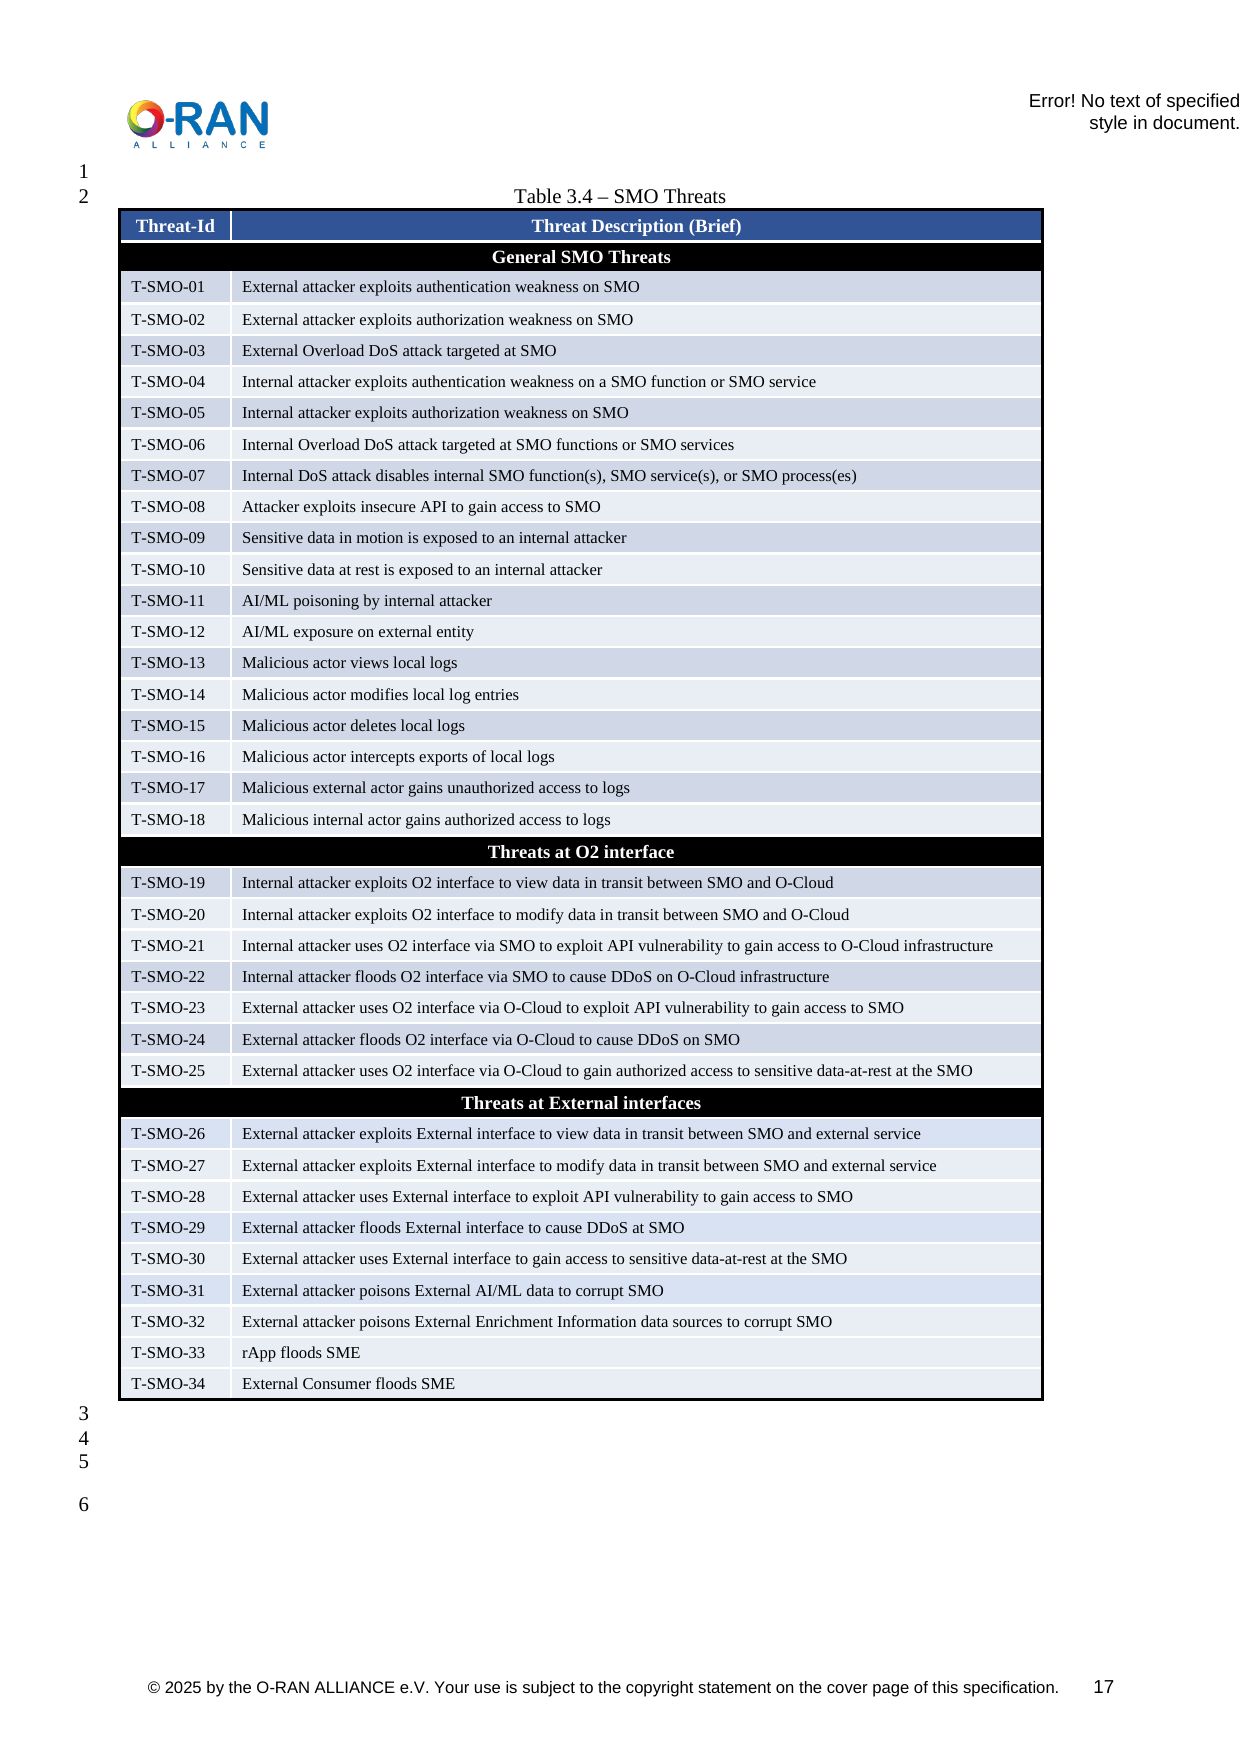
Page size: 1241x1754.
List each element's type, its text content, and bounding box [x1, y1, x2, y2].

table_cell Sensitive data at rest is exposed to an internal attacker [232, 555, 1041, 584]
table_cell T-SMO-01 [121, 271, 230, 302]
table_cell External attacker uses O2 interface via O-Cloud to exploit API vulnerability to gain access to SMO [232, 993, 1041, 1022]
table_cell External attacker floods O2 interface via O-Cloud to cause DDoS on SMO [232, 1024, 1041, 1053]
table_cell Malicious external actor gains unauthorized access to logs [232, 773, 1041, 802]
table_cell External attacker uses External interface to exploit API vulnerability to gain access to SMO [232, 1182, 1041, 1211]
table_cell T-SMO-26 [121, 1119, 230, 1148]
table_cell T-SMO-24 [121, 1024, 230, 1053]
table_cell Malicious internal actor gains authorized access to logs [232, 805, 1041, 834]
table_cell External attacker poisons External Enrichment Information data sources to corrupt SMO [232, 1307, 1041, 1336]
table_cell T-SMO-29 [121, 1213, 230, 1242]
table_cell AI/ML poisoning by internal attacker [232, 586, 1041, 615]
table_cell Internal attacker exploits O2 interface to modify data in transit between SMO and O-Cloud [232, 899, 1041, 928]
table_cell T-SMO-19 [121, 868, 230, 897]
table_cell T-SMO-16 [121, 742, 230, 771]
table_cell Threats at O2 interface [121, 837, 1041, 866]
table_cell AI/ML exposure on external entity [232, 617, 1041, 646]
table_cell T-SMO-09 [121, 523, 230, 552]
table_cell T-SMO-10 [121, 555, 230, 584]
table_cell T-SMO-20 [121, 899, 230, 928]
table_cell rApp floods SME [232, 1338, 1041, 1367]
table_cell External Consumer floods SME [232, 1369, 1041, 1398]
table_cell T-SMO-07 [121, 461, 230, 490]
table_cell External attacker exploits authorization weakness on SMO [232, 305, 1041, 334]
table_cell T-SMO-30 [121, 1244, 230, 1273]
table_cell T-SMO-32 [121, 1307, 230, 1336]
table_cell T-SMO-15 [121, 711, 230, 740]
table_cell T-SMO-18 [121, 805, 230, 834]
table_cell Internal DoS attack disables internal SMO function(s), SMO service(s), or SMO process(es) [232, 461, 1041, 490]
table_cell T-SMO-14 [121, 680, 230, 709]
table_cell T-SMO-05 [121, 398, 230, 427]
table_cell External attacker exploits External interface to modify data in transit between SMO and external service [232, 1150, 1041, 1179]
picture [118, 88, 280, 158]
table_cell T-SMO-06 [121, 430, 230, 459]
table_cell T-SMO-25 [121, 1056, 230, 1085]
table_cell T-SMO-23 [121, 993, 230, 1022]
table_cell Internal attacker uses O2 interface via SMO to exploit API vulnerability to gain access to O-Cloud infrastructure [232, 931, 1041, 960]
table_cell Malicious actor views local logs [232, 648, 1041, 677]
table_cell T-SMO-34 [121, 1369, 230, 1398]
table_cell Threats at External interfaces [121, 1088, 1041, 1117]
table_cell T-SMO-04 [121, 367, 230, 396]
table_cell T-SMO-31 [121, 1275, 230, 1304]
table_header Threat Description (Brief) [232, 211, 1041, 240]
table_cell Internal attacker exploits O2 interface to view data in transit between SMO and O-Cloud [232, 868, 1041, 897]
text Table 3.4 – SMO Threats [118, 183, 1122, 208]
table_cell T-SMO-21 [121, 931, 230, 960]
table_cell Attacker exploits insecure API to gain access to SMO [232, 492, 1041, 521]
table_cell Malicious actor modifies local log entries [232, 680, 1041, 709]
table_header Threat-Id [121, 211, 230, 240]
table_cell External Overload DoS attack targeted at SMO [232, 336, 1041, 365]
table_cell External attacker exploits External interface to view data in transit between SMO and external service [232, 1119, 1041, 1148]
table_cell T-SMO-13 [121, 648, 230, 677]
table_cell T-SMO-22 [121, 962, 230, 991]
table_cell Malicious actor intercepts exports of local logs [232, 742, 1041, 771]
table_cell T-SMO-17 [121, 773, 230, 802]
table_cell Internal Overload DoS attack targeted at SMO functions or SMO services [232, 430, 1041, 459]
table_cell T-SMO-03 [121, 336, 230, 365]
table_cell Malicious actor deletes local logs [232, 711, 1041, 740]
table_cell Internal attacker exploits authorization weakness on SMO [232, 398, 1041, 427]
table_cell T-SMO-08 [121, 492, 230, 521]
table_cell T-SMO-12 [121, 617, 230, 646]
table_cell T-SMO-33 [121, 1338, 230, 1367]
table_cell T-SMO-11 [121, 586, 230, 615]
table_cell Internal attacker exploits authentication weakness on a SMO function or SMO service [232, 367, 1041, 396]
table_cell External attacker uses O2 interface via O-Cloud to gain authorized access to sensitive data-at-rest at the SMO [232, 1056, 1041, 1085]
table_cell Sensitive data in motion is exposed to an internal attacker [232, 523, 1041, 552]
table_cell Internal attacker floods O2 interface via SMO to cause DDoS on O-Cloud infrastructure [232, 962, 1041, 991]
table_cell External attacker poisons External AI/ML data to corrupt SMO [232, 1275, 1041, 1304]
table_cell T-SMO-02 [121, 305, 230, 334]
table_cell External attacker uses External interface to gain access to sensitive data-at-rest at the SMO [232, 1244, 1041, 1273]
table_cell T-SMO-27 [121, 1150, 230, 1179]
table_cell External attacker exploits authentication weakness on SMO [232, 271, 1041, 302]
table_cell T-SMO-28 [121, 1182, 230, 1211]
table_cell General SMO Threats [121, 243, 1041, 271]
table_cell External attacker floods External interface to cause DDoS at SMO [232, 1213, 1041, 1242]
